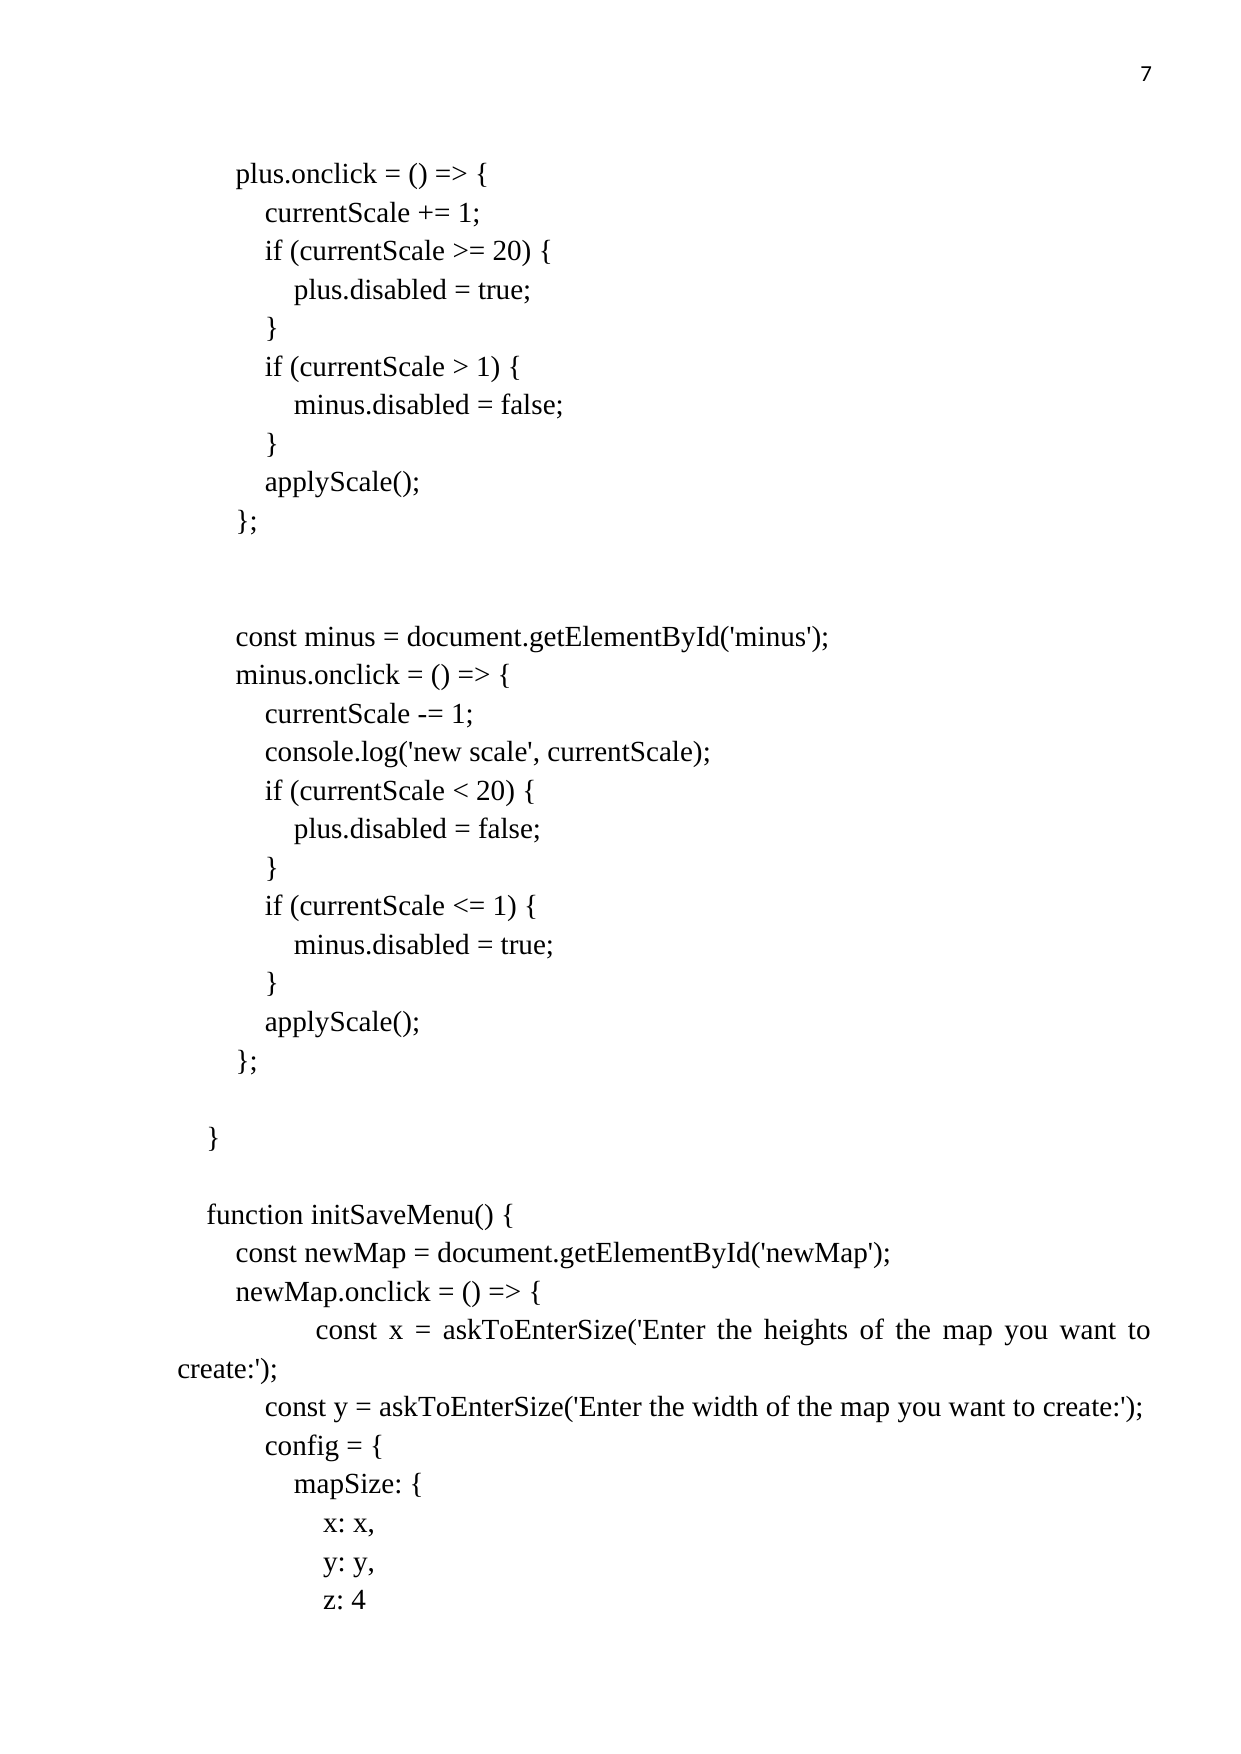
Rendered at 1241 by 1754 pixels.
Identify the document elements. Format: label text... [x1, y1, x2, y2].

text } [177, 966, 1152, 999]
text minus.disabled = true; [177, 927, 1152, 961]
text if (currentScale > 1) { [177, 349, 1152, 382]
text const newMap = document.getElementById('newMap'); [177, 1235, 1152, 1269]
text z: 4 [177, 1582, 1152, 1616]
text applyScale(); [177, 1004, 1152, 1038]
text config = { [177, 1428, 1152, 1462]
text } [177, 426, 1152, 459]
text plus.onclick = () => { [177, 156, 1152, 190]
text currentScale += 1; [177, 195, 1152, 228]
text } [177, 1120, 1152, 1153]
text } [177, 850, 1152, 883]
text plus.disabled = true; [177, 272, 1152, 305]
text if (currentScale <= 1) { [177, 888, 1152, 922]
text applyScale(); [177, 464, 1152, 498]
text mapSize: { [177, 1467, 1152, 1500]
text minus.disabled = false; [177, 387, 1152, 421]
text } [177, 310, 1152, 344]
text if (currentScale >= 20) { [177, 233, 1152, 267]
text y: y, [177, 1544, 1152, 1577]
text }; [177, 503, 1152, 537]
text minus.onclick = () => { [177, 657, 1152, 691]
text x: x, [177, 1505, 1152, 1539]
text const minus = document.getElementById('minus'); [177, 619, 1152, 652]
text }; [177, 1043, 1152, 1076]
text currentScale -= 1; [177, 696, 1152, 729]
text function initSaveMenu() { [177, 1197, 1152, 1230]
text newMap.onclick = () => { [177, 1274, 1152, 1307]
text if (currentScale < 20) { [177, 773, 1152, 806]
text const y = askToEnterSize('Enter the width of the map you want to create:'); [177, 1389, 1152, 1423]
text console.log('new scale', currentScale); [177, 734, 1152, 768]
text const x = askToEnterSize('Enter the heights of the map you want to create:'); [177, 1312, 1152, 1384]
text plus.disabled = false; [177, 811, 1152, 845]
